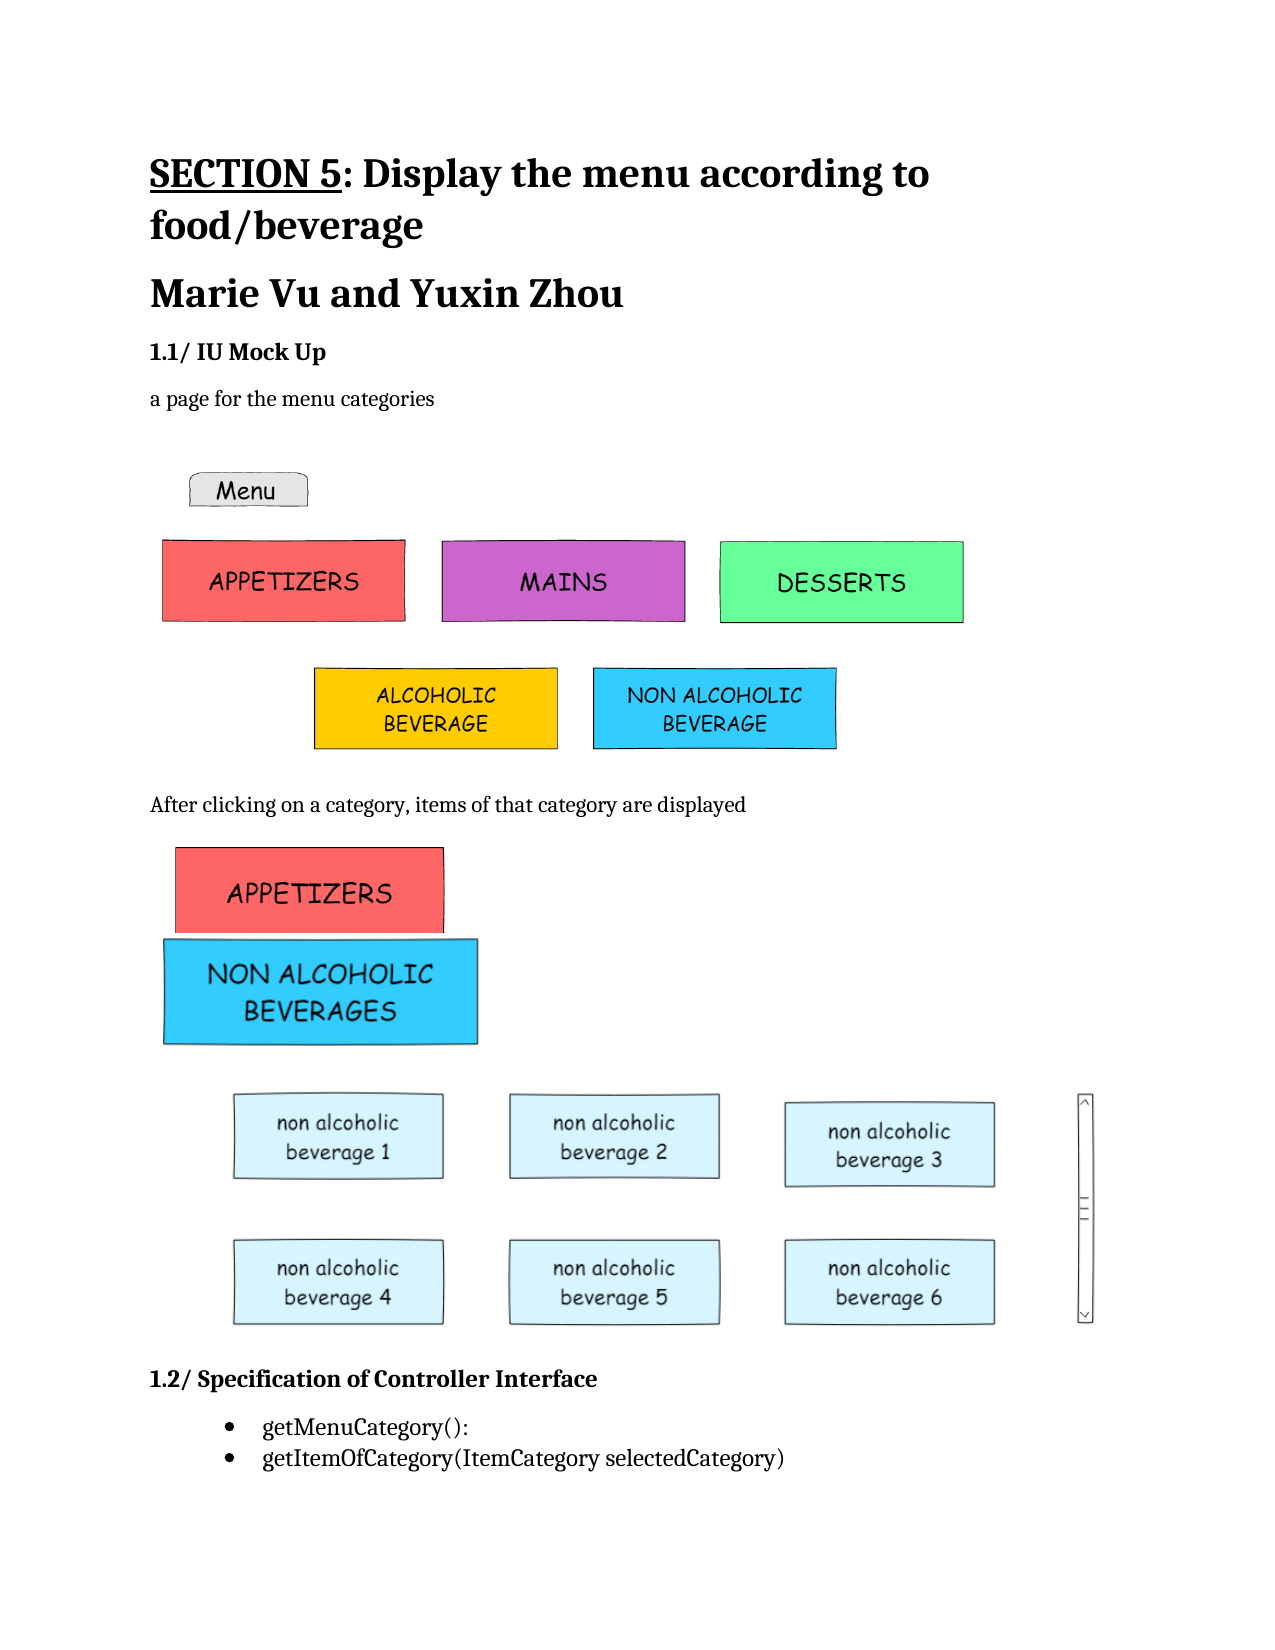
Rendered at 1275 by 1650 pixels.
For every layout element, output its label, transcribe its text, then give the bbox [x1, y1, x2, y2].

picture [129, 834, 1122, 1331]
text 1.2/ Specification of Controller Interface [150, 1122, 1125, 1394]
text SECTION 5: Display the menu according to food/beverage [150, 150, 1125, 249]
text After clicking on a category, items of that category are displayed [150, 792, 1125, 818]
text a page for the menu categories [150, 386, 1125, 412]
text 1.1/ IU Mock Up [150, 338, 1125, 367]
picture [150, 423, 1035, 768]
text Marie Vu and Yuxin Zhou [150, 270, 1125, 318]
list getMenuCategory(): [225, 1413, 1125, 1442]
list getItemOfCategory(ItemCategory selectedCategory) [225, 1444, 1125, 1473]
